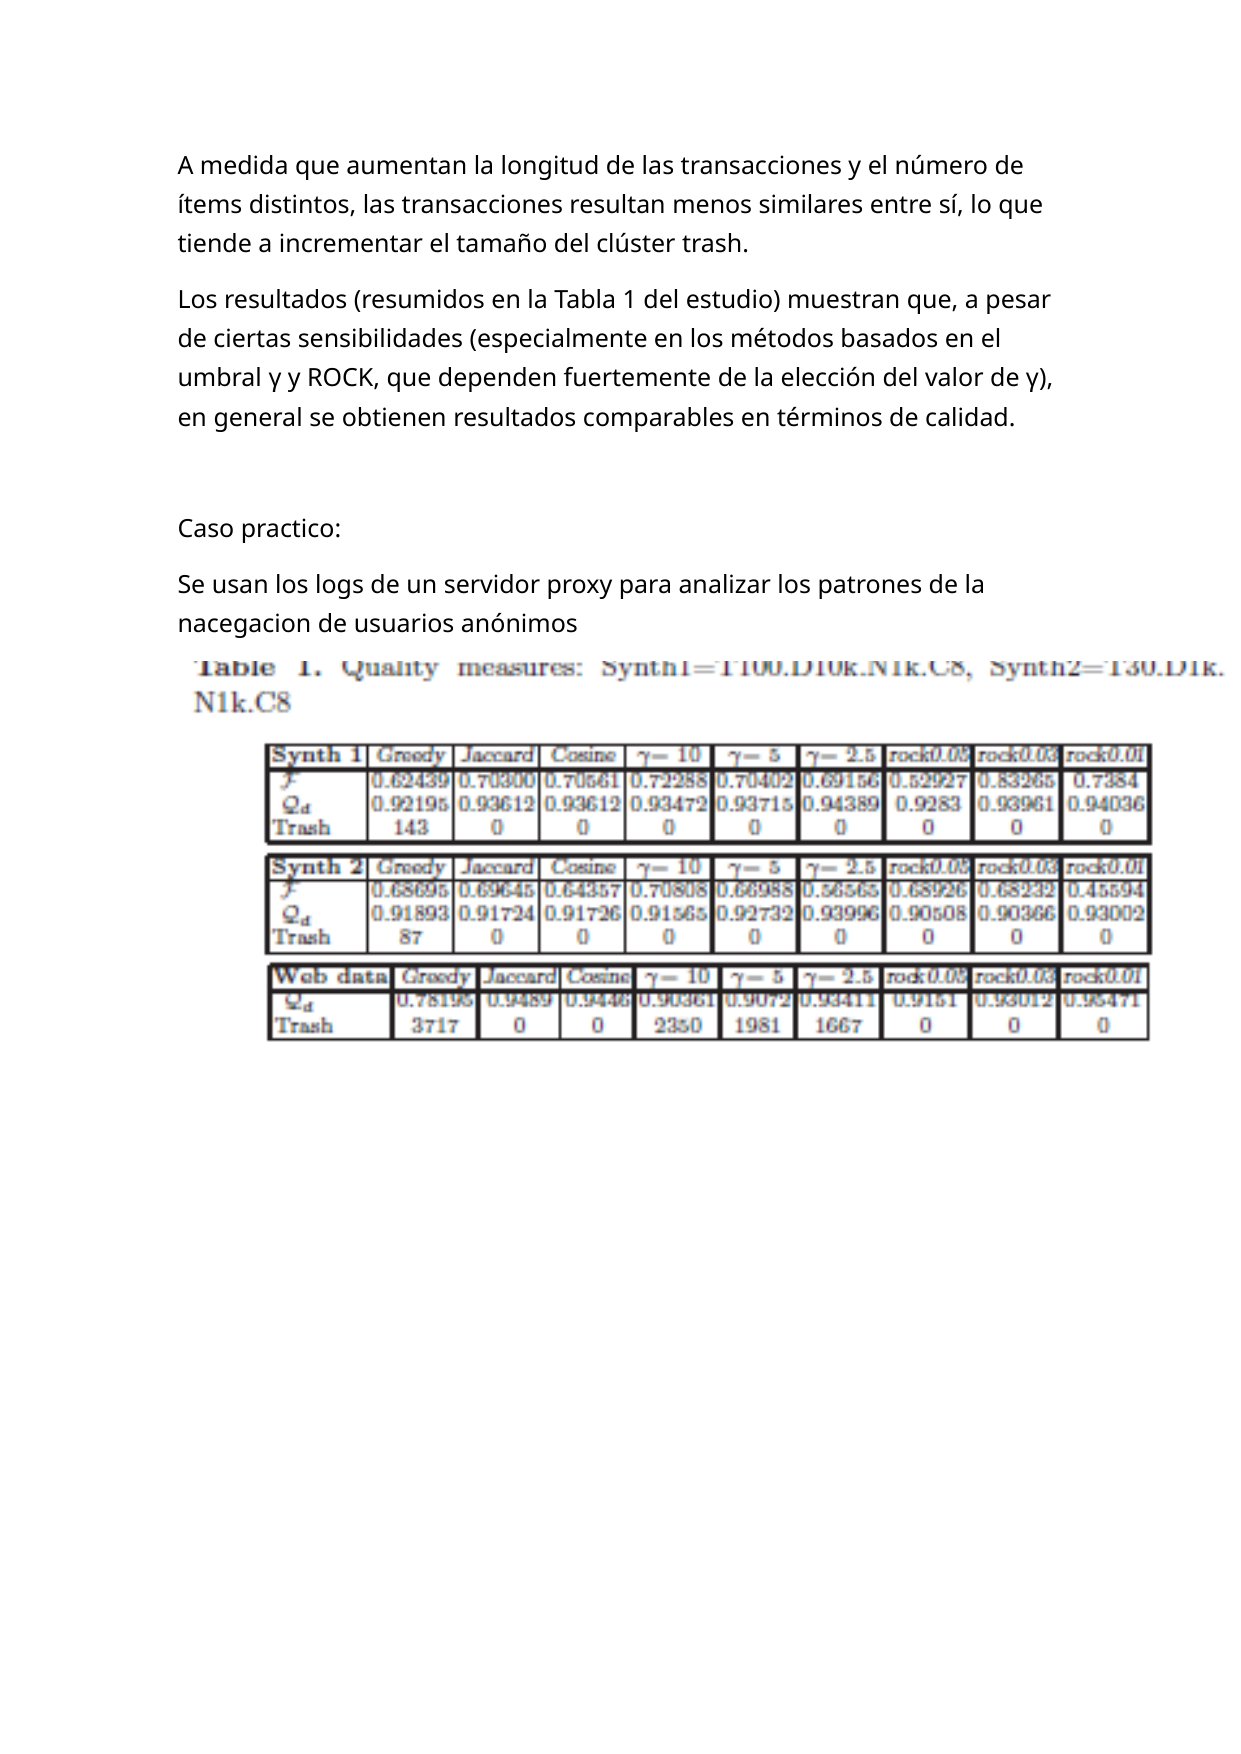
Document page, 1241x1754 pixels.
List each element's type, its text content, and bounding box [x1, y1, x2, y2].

text Se usan los logs de un servidor proxy para analizar los patrones de la nacegacion de usuarios anónimos [177, 567, 1063, 640]
picture [177, 661, 1241, 1065]
text A medida que aumentan la longitud de las transacciones y el número de ítems distintos, las transacciones resultan menos similares entre sí, lo que tiende a incrementar el tamaño del clúster trash. [177, 148, 1063, 260]
text Los resultados (resumidos en la Tabla 1 del estudio) muestran que, a pesar de ciertas sensibilidades (especialmente en los métodos basados en el umbral γ y ROCK, que dependen fuertemente de la elección del valor de γ), en general se obtienen resultados comparables en términos de calidad. [177, 282, 1063, 433]
text Caso practico: [177, 511, 1063, 545]
